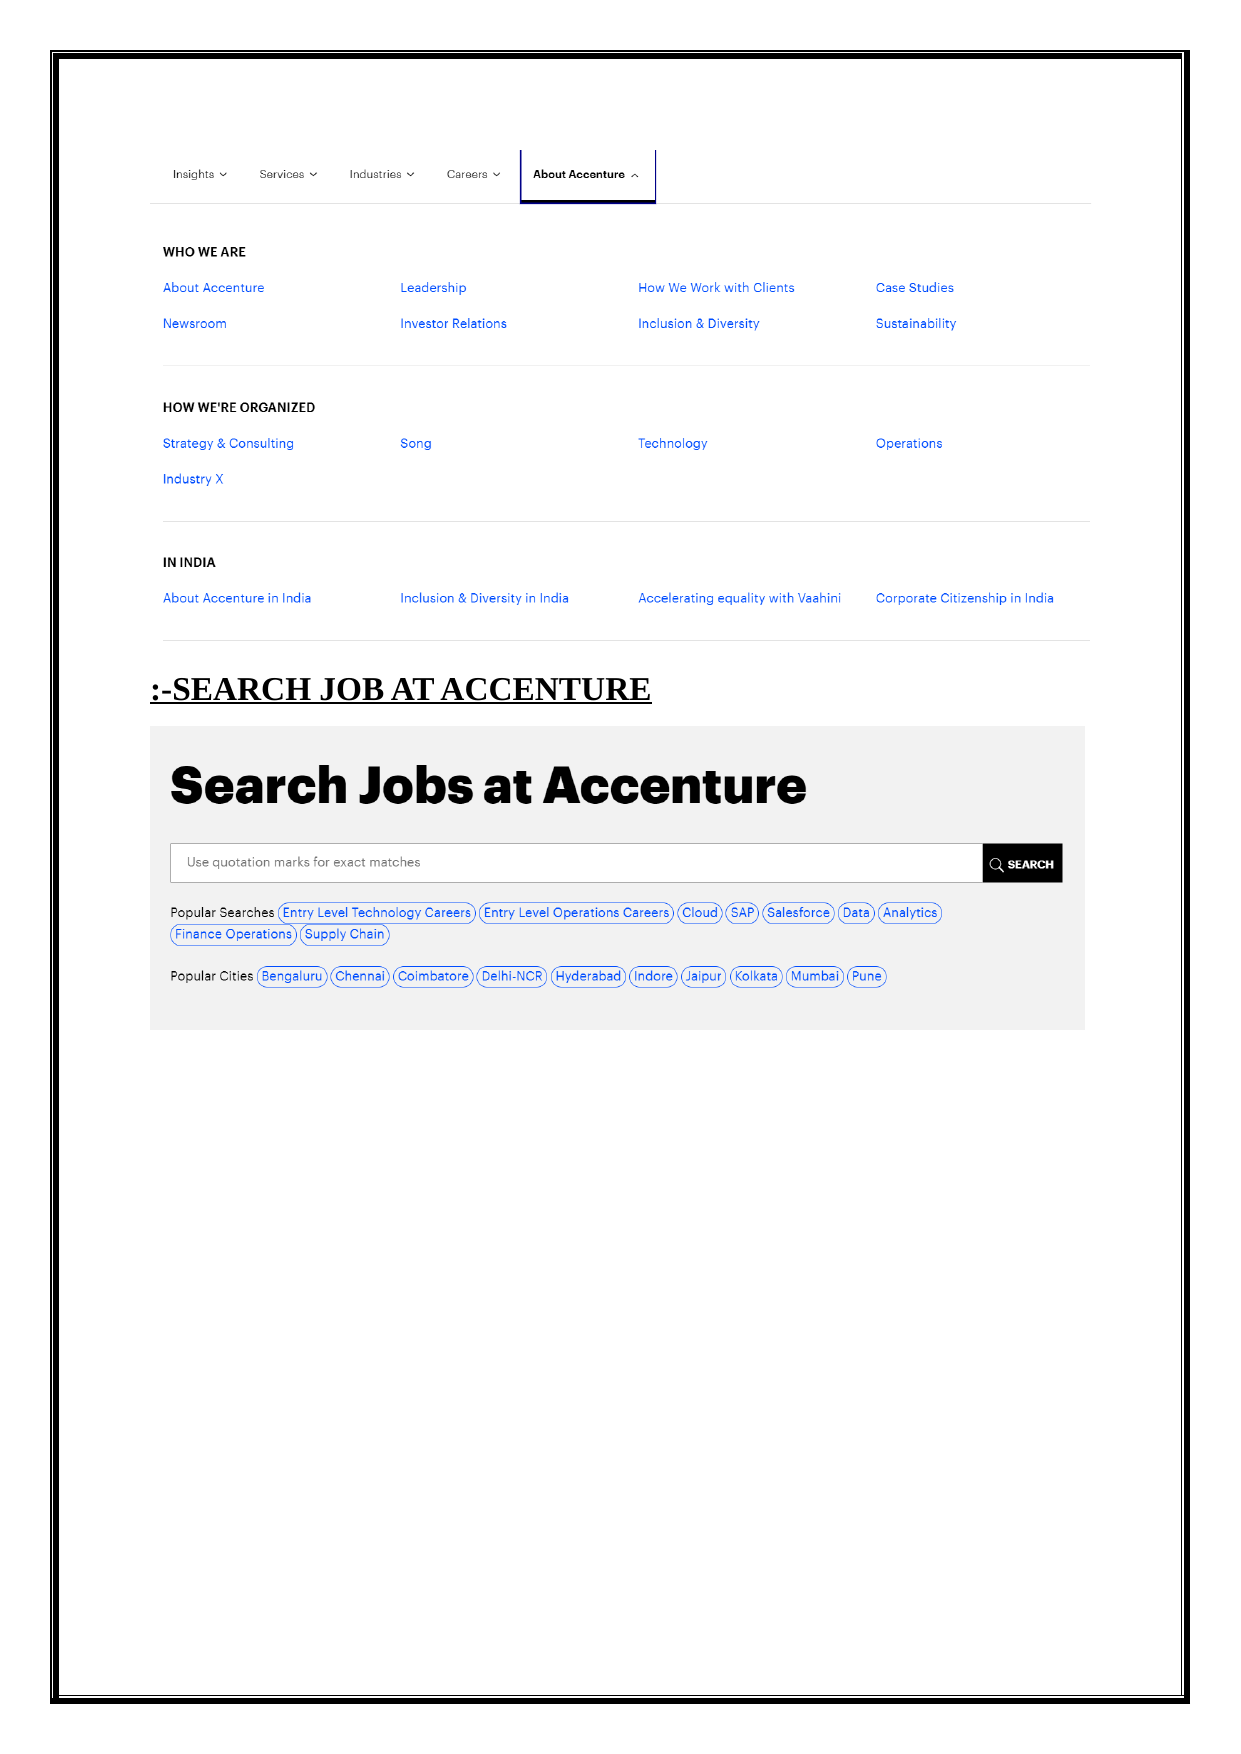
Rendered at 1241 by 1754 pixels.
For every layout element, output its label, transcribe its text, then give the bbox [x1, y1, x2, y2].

text :-SEARCH JOB AT ACCENTURE [150, 669, 1090, 707]
picture [150, 150, 1092, 650]
picture [150, 726, 1085, 1030]
